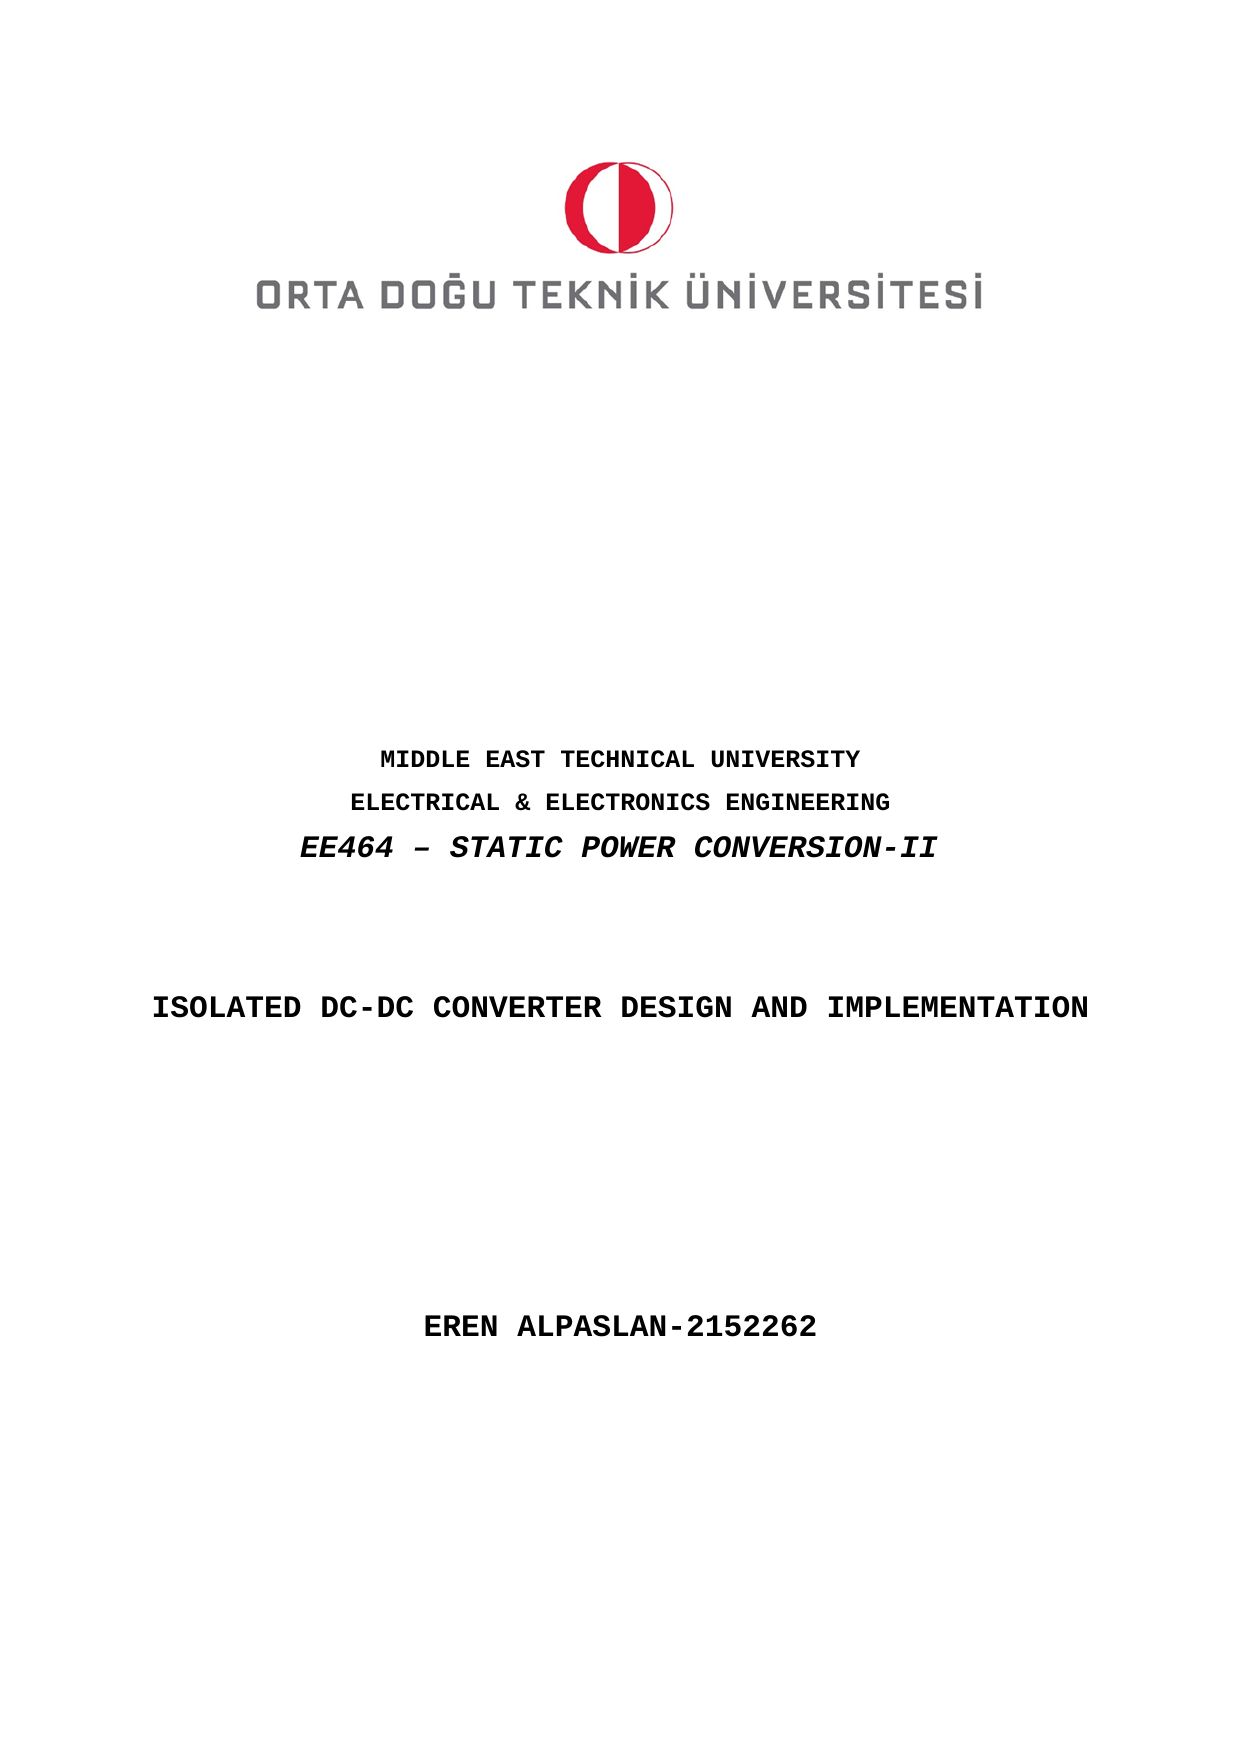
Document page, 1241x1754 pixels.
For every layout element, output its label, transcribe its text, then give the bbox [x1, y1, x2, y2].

text EE464 – STATIC POWER CONVERSION-II [148, 832, 1093, 867]
text MIDDLE EAST TECHNICAL UNIVERSITY [148, 747, 1093, 775]
picture [148, 72, 1089, 399]
text ISOLATED DC-DC CONVERTER DESIGN AND IMPLEMENTATION [148, 991, 1093, 1027]
text EREN ALPASLAN-2152262 [148, 1310, 1093, 1345]
text ELECTRICAL & ELECTRONICS ENGINEERING [148, 789, 1093, 818]
